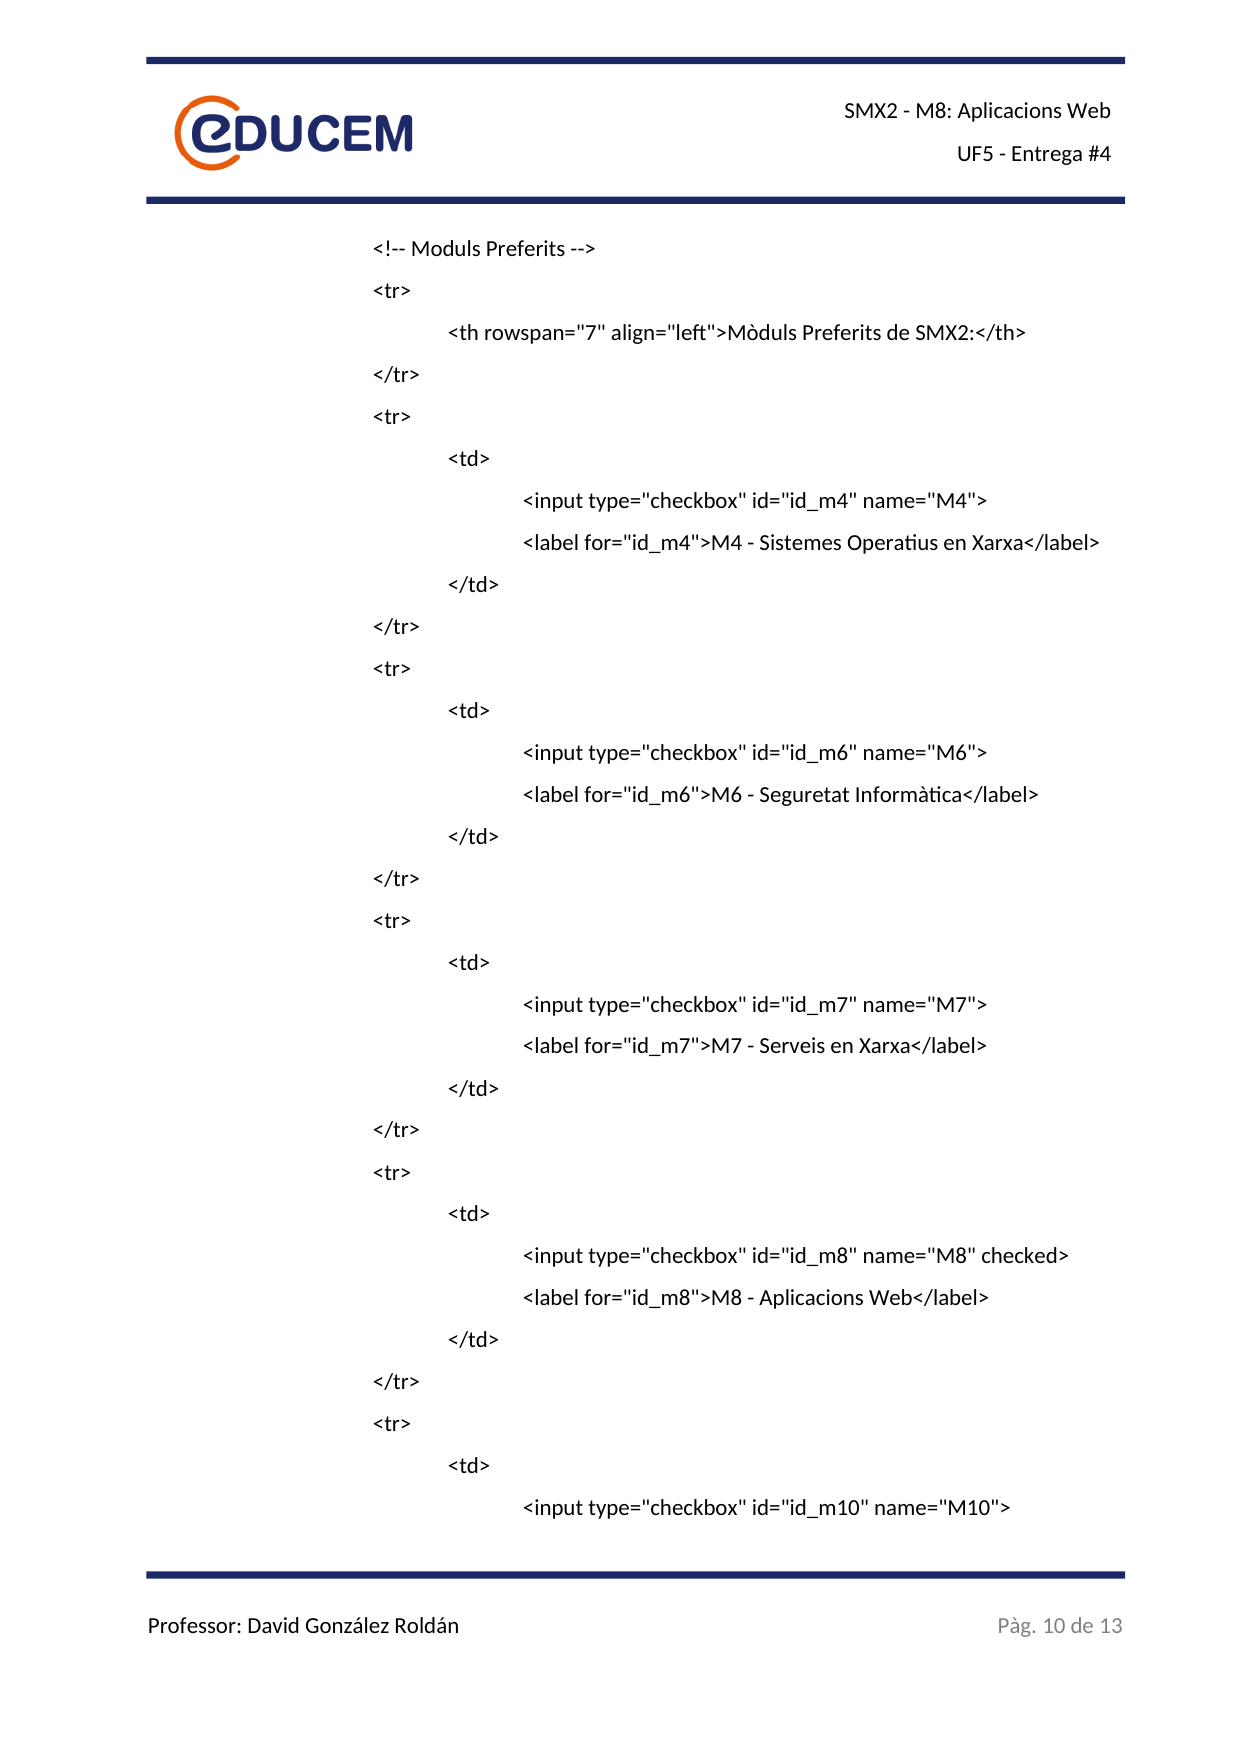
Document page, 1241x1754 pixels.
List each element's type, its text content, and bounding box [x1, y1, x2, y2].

text <input type="checkbox" id="id_m7" name="M7"> [148, 990, 1122, 1018]
text </tr> [148, 612, 1122, 640]
text <td> [148, 444, 1122, 472]
text <tr> [148, 654, 1122, 682]
text </td> [148, 1326, 1122, 1353]
text <tr> [148, 1409, 1122, 1437]
text <label for="id_m4">M4 - Sistemes Operatius en Xarxa</label> [148, 528, 1122, 556]
text <tr> [148, 402, 1122, 430]
text </td> [148, 570, 1122, 598]
text <label for="id_m6">M6 - Seguretat Informàtica</label> [148, 780, 1122, 808]
text <td> [148, 948, 1122, 976]
text </tr> [148, 864, 1122, 892]
text <input type="checkbox" id="id_m6" name="M6"> [148, 738, 1122, 766]
text <tr> [148, 276, 1122, 304]
text <tr> [148, 1158, 1122, 1186]
text </td> [148, 1074, 1122, 1102]
text </tr> [148, 1116, 1122, 1144]
text <input type="checkbox" id="id_m8" name="M8" checked> [148, 1242, 1122, 1269]
text <label for="id_m7">M7 - Serveis en Xarxa</label> [148, 1032, 1122, 1060]
text <label for="id_m8">M8 - Aplicacions Web</label> [148, 1283, 1122, 1312]
text </td> [148, 822, 1122, 850]
text <tr> [148, 906, 1122, 934]
text <!-- Moduls Preferits --> [148, 234, 1122, 262]
text <td> [148, 696, 1122, 724]
text <input type="checkbox" id="id_m4" name="M4"> [148, 486, 1122, 514]
text <th rowspan="7" align="left">Mòduls Preferits de SMX2:</th> [148, 318, 1122, 346]
text </tr> [148, 1367, 1122, 1396]
picture [163, 84, 424, 179]
text <td> [148, 1199, 1122, 1228]
text <input type="checkbox" id="id_m10" name="M10"> [148, 1493, 1122, 1521]
text </tr> [148, 360, 1122, 388]
text <td> [148, 1451, 1122, 1479]
